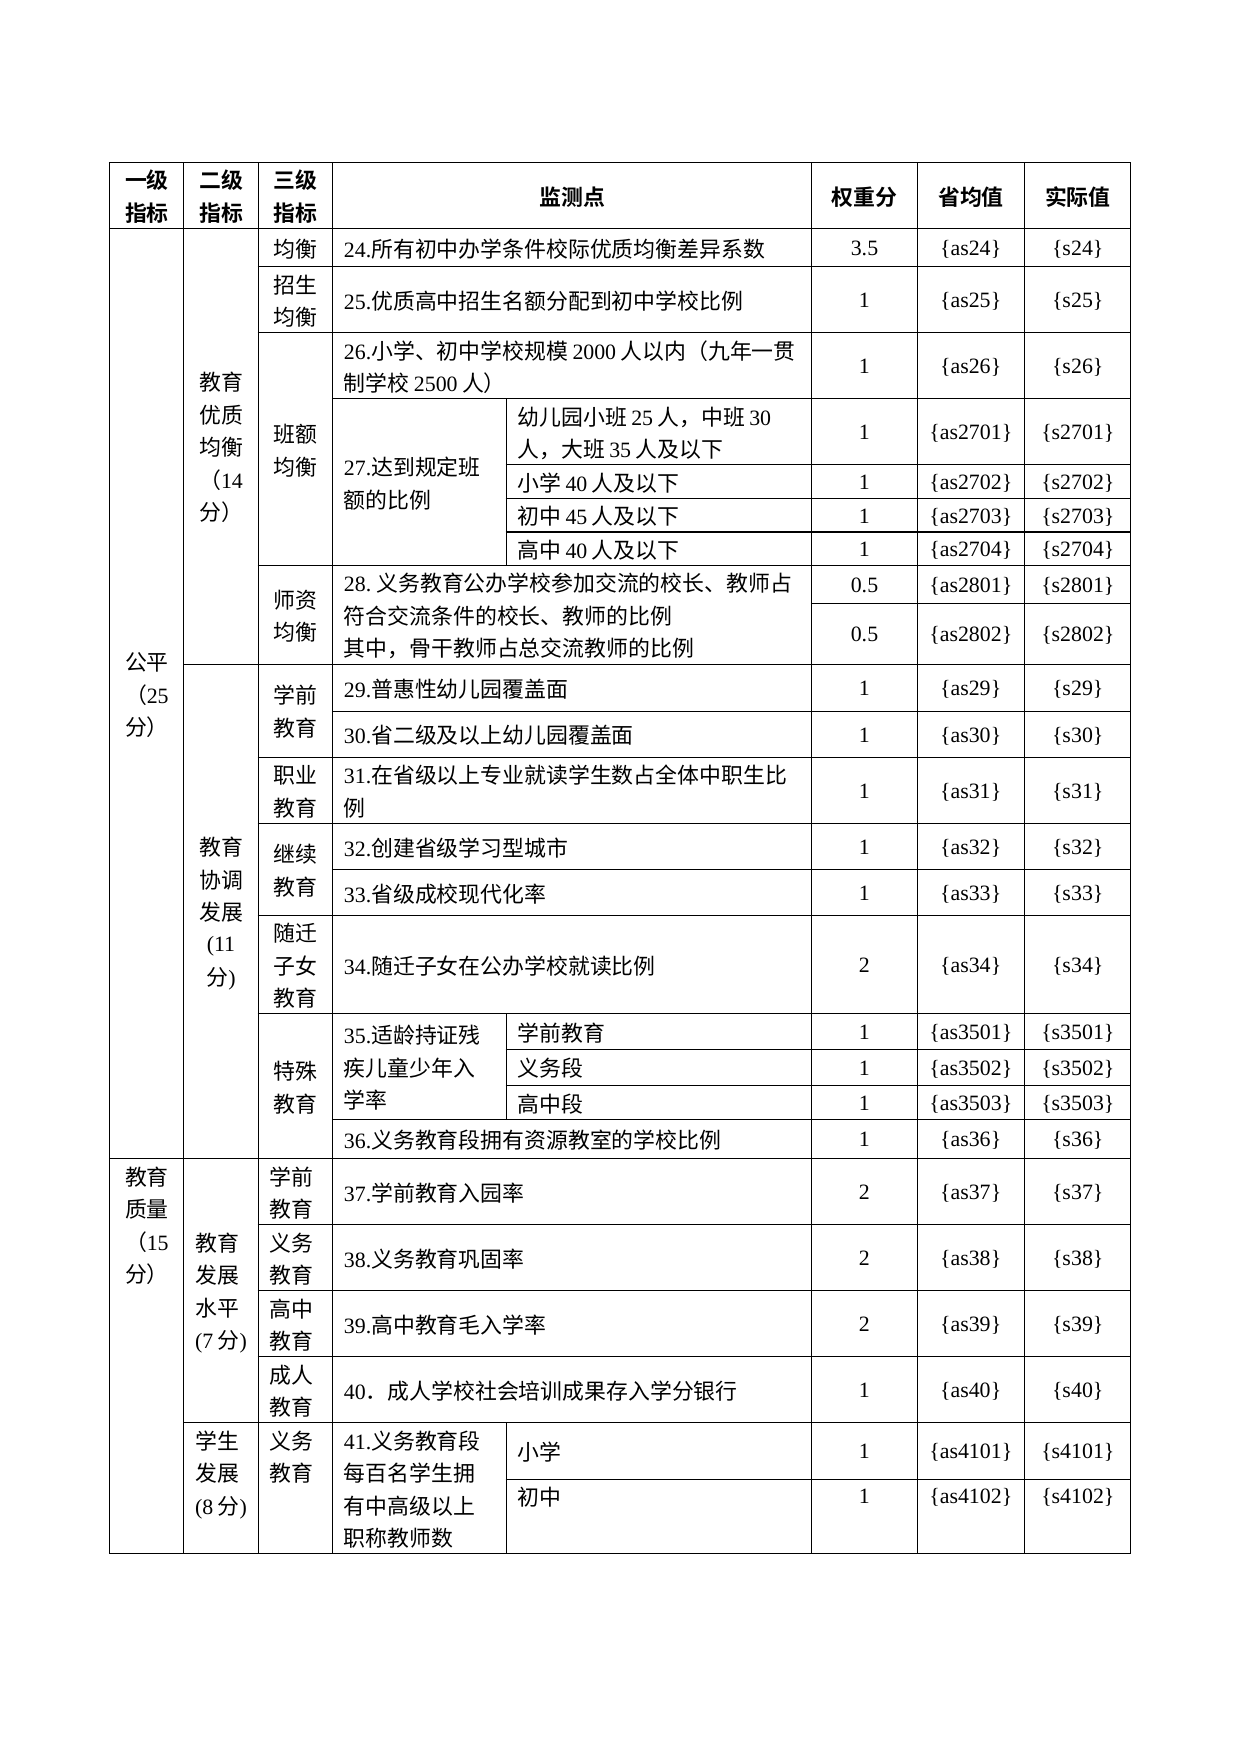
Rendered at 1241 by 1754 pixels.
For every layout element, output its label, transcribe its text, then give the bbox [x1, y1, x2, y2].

table_cell {s36} [1025, 1120, 1130, 1158]
table_cell 1 [812, 499, 917, 531]
table_cell 继续 教育 [259, 824, 332, 915]
table_cell {s24} [1025, 229, 1130, 266]
table_cell 义务教育 [259, 1423, 332, 1553]
table_cell 1 [812, 1357, 917, 1422]
table_cell {s3501} [1025, 1014, 1130, 1049]
table_cell {as25} [918, 267, 1024, 332]
table_cell 小学40人及以下 [507, 465, 811, 498]
table_cell 义务教育公办学校参加交流的校长、教师占符合交流条件的校长、教师的比例 其中，骨干教师占总交流教师的比例 [333, 566, 811, 663]
table_cell 师资 均衡 [259, 566, 332, 663]
table_cell {s2704} [1025, 533, 1130, 565]
table_cell 初中 [507, 1480, 811, 1553]
table_cell {as38} [918, 1225, 1024, 1290]
table_cell {s29} [1025, 665, 1130, 711]
table_cell 学前 教育 [259, 665, 332, 757]
table_cell 33.省级成校现代化率 [333, 870, 811, 915]
table_cell {as2702} [918, 465, 1024, 498]
table_cell 26.小学、初中学校规模2000人以内（九年一贯制学校2500人） [333, 333, 811, 398]
table_cell 1 [812, 1423, 917, 1478]
table_cell 2 [812, 1159, 917, 1224]
table_cell 教育发展水平(7分) [184, 1159, 258, 1422]
table_cell 职业教育 [259, 758, 332, 823]
table_cell 幼儿园小班25人，中班30人，大班35人及以下 [507, 399, 811, 464]
table_cell {s2701} [1025, 399, 1130, 464]
table_cell 39.高中教育毛入学率 [333, 1291, 811, 1356]
table_cell 1 [812, 1120, 917, 1158]
table_cell 1 [812, 465, 917, 498]
table_cell {as33} [918, 870, 1024, 915]
table_cell 义务教育 [259, 1225, 332, 1290]
table_cell 学前教育 [259, 1159, 332, 1224]
table_cell {s2703} [1025, 499, 1130, 531]
table_cell 0.5 [812, 604, 917, 663]
table_cell {as2704} [918, 533, 1024, 565]
table_cell 特殊教育 [259, 1014, 332, 1158]
table_cell 36.义务教育段拥有资源教室的学校比例 [333, 1120, 811, 1158]
table_cell 小学 [507, 1423, 811, 1478]
table_cell {as3502} [918, 1050, 1024, 1084]
table_cell 1 [812, 1480, 917, 1553]
table_cell 24.所有初中办学条件校际优质均衡差异系数 [333, 229, 811, 266]
table_cell 30.省二级及以上幼儿园覆盖面 [333, 712, 811, 757]
table_cell 1 [812, 333, 917, 398]
table_cell 教育协调发展 (11分) [184, 665, 258, 1158]
table_cell {s37} [1025, 1159, 1130, 1224]
table_cell 3.5 [812, 229, 917, 266]
table_cell 1 [812, 758, 917, 823]
table_cell {as26} [918, 333, 1024, 398]
table_cell {s25} [1025, 267, 1130, 332]
table_cell 高中40人及以下 [507, 533, 811, 565]
table_cell {as32} [918, 824, 1024, 869]
table_cell 41.义务教育段每百名学生拥有中高级以上职称教师数 [333, 1423, 506, 1553]
table_cell 高中段 [507, 1086, 811, 1119]
table_cell {s2801} [1025, 566, 1130, 602]
table_cell {as4101} [918, 1423, 1024, 1478]
table_cell 37.学前教育入园率 [333, 1159, 811, 1224]
table_cell {s38} [1025, 1225, 1130, 1290]
table_cell {s2802} [1025, 604, 1130, 663]
table_cell 29.普惠性幼儿园覆盖面 [333, 665, 811, 711]
table_cell 招生 均衡 [259, 267, 332, 332]
table_cell 1 [812, 665, 917, 711]
table_cell 38.义务教育巩固率 [333, 1225, 811, 1290]
table_cell {as39} [918, 1291, 1024, 1356]
table_cell {as3503} [918, 1086, 1024, 1119]
table_cell 高中教育 [259, 1291, 332, 1356]
table_cell 班额 均衡 [259, 333, 332, 565]
table_cell 义务段 [507, 1050, 811, 1084]
table_cell 资源 均衡 [259, 229, 332, 266]
table_cell {as2802} [918, 604, 1024, 663]
table_cell 1 [812, 712, 917, 757]
table_cell {s31} [1025, 758, 1130, 823]
table_cell {as2801} [918, 566, 1024, 602]
table_cell 1 [812, 1014, 917, 1049]
table_cell {as36} [918, 1120, 1024, 1158]
table_cell {as29} [918, 665, 1024, 711]
table_cell 随迁子女教育 [259, 916, 332, 1013]
table_cell 35.适龄持证残疾儿童少年入学率 [333, 1014, 506, 1119]
table_cell 25.优质高中招生名额分配到初中学校比例 [333, 267, 811, 332]
table_cell 成人教育 [259, 1357, 332, 1422]
table_cell 促进公平 （25分） [110, 229, 183, 1158]
table_cell {as2701} [918, 399, 1024, 464]
table_cell 32.创建省级学习型城市 [333, 824, 811, 869]
table_cell {s26} [1025, 333, 1130, 398]
table_cell 学生发展(8分) [184, 1423, 258, 1553]
table_cell 27.达到规定班额的比例 [333, 399, 506, 565]
table_cell 1 [812, 533, 917, 565]
table_cell 34.随迁子女在公办学校就读比例 [333, 916, 811, 1013]
table_cell {s3502} [1025, 1050, 1130, 1084]
table_cell {s4102} [1025, 1480, 1130, 1553]
table_cell {s2702} [1025, 465, 1130, 498]
table_cell {as3501} [918, 1014, 1024, 1049]
table_cell {as4102} [918, 1480, 1024, 1553]
table_header 实际值 [1025, 163, 1130, 228]
table_cell 义务教育优质均衡 （14分） [184, 229, 258, 663]
table_cell {s34} [1025, 916, 1130, 1013]
table_cell {as34} [918, 916, 1024, 1013]
table_cell 1 [812, 267, 917, 332]
table_cell {as40} [918, 1357, 1024, 1422]
table_cell {s32} [1025, 824, 1130, 869]
table_cell 2 [812, 916, 917, 1013]
table_cell 1 [812, 399, 917, 464]
table_cell {as37} [918, 1159, 1024, 1224]
table_cell {s40} [1025, 1357, 1130, 1422]
table_header 三级指标 [259, 163, 332, 228]
table_header 二级指标 [184, 163, 258, 228]
table_header 一级指标 [110, 163, 183, 228]
table_cell {as2703} [918, 499, 1024, 531]
table_header 监测点 [333, 163, 811, 228]
table_cell 0.5 [812, 566, 917, 602]
table_cell 教育质量 （15分） [110, 1159, 183, 1553]
table_cell 初中45人及以下 [507, 499, 811, 531]
table_cell {s4101} [1025, 1423, 1130, 1478]
table_cell {s3503} [1025, 1086, 1130, 1119]
table_cell 40．成人学校社会培训成果存入学分银行 [333, 1357, 811, 1422]
table_header 权重分 [812, 163, 917, 228]
table_cell 1 [812, 870, 917, 915]
table_cell 1 [812, 1086, 917, 1119]
table_header 省均值 [918, 163, 1024, 228]
table_cell 31.在省级以上专业就读学生数占全体中职生比例 [333, 758, 811, 823]
table_cell {as30} [918, 712, 1024, 757]
table_cell 1 [812, 824, 917, 869]
table_cell {s39} [1025, 1291, 1130, 1356]
table_cell 2 [812, 1291, 917, 1356]
table_cell {s33} [1025, 870, 1130, 915]
table_cell 学前教育 [507, 1014, 811, 1049]
table_cell {as24} [918, 229, 1024, 266]
table_cell {as31} [918, 758, 1024, 823]
table_cell 1 [812, 1050, 917, 1084]
table_cell {s30} [1025, 712, 1130, 757]
table_cell 2 [812, 1225, 917, 1290]
